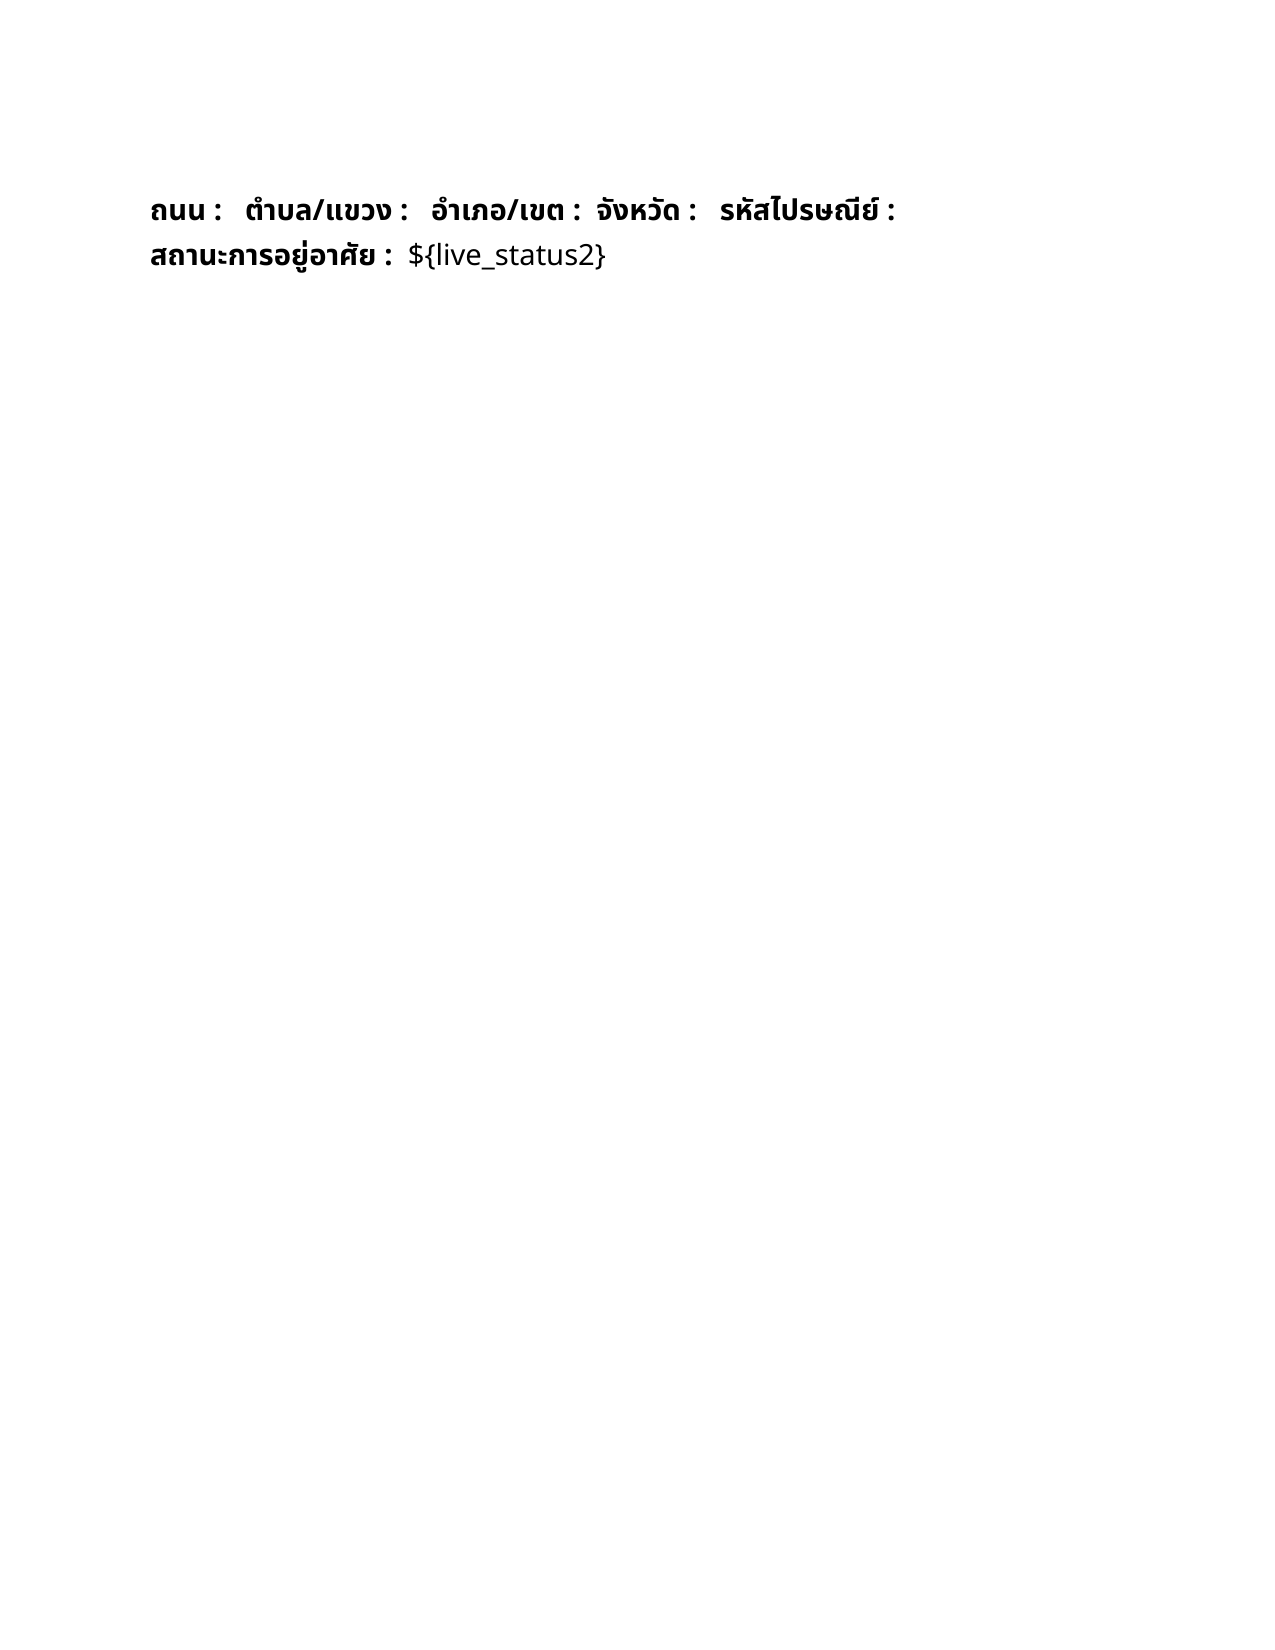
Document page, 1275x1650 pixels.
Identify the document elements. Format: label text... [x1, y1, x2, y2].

text สถานะการอยู่อาศัย : ${live_status2} [150, 234, 1125, 278]
text ถนน : ตำบล/แขวง : อำเภอ/เขต : จังหวัด : รหัสไปรษณีย์ : [150, 190, 1125, 234]
